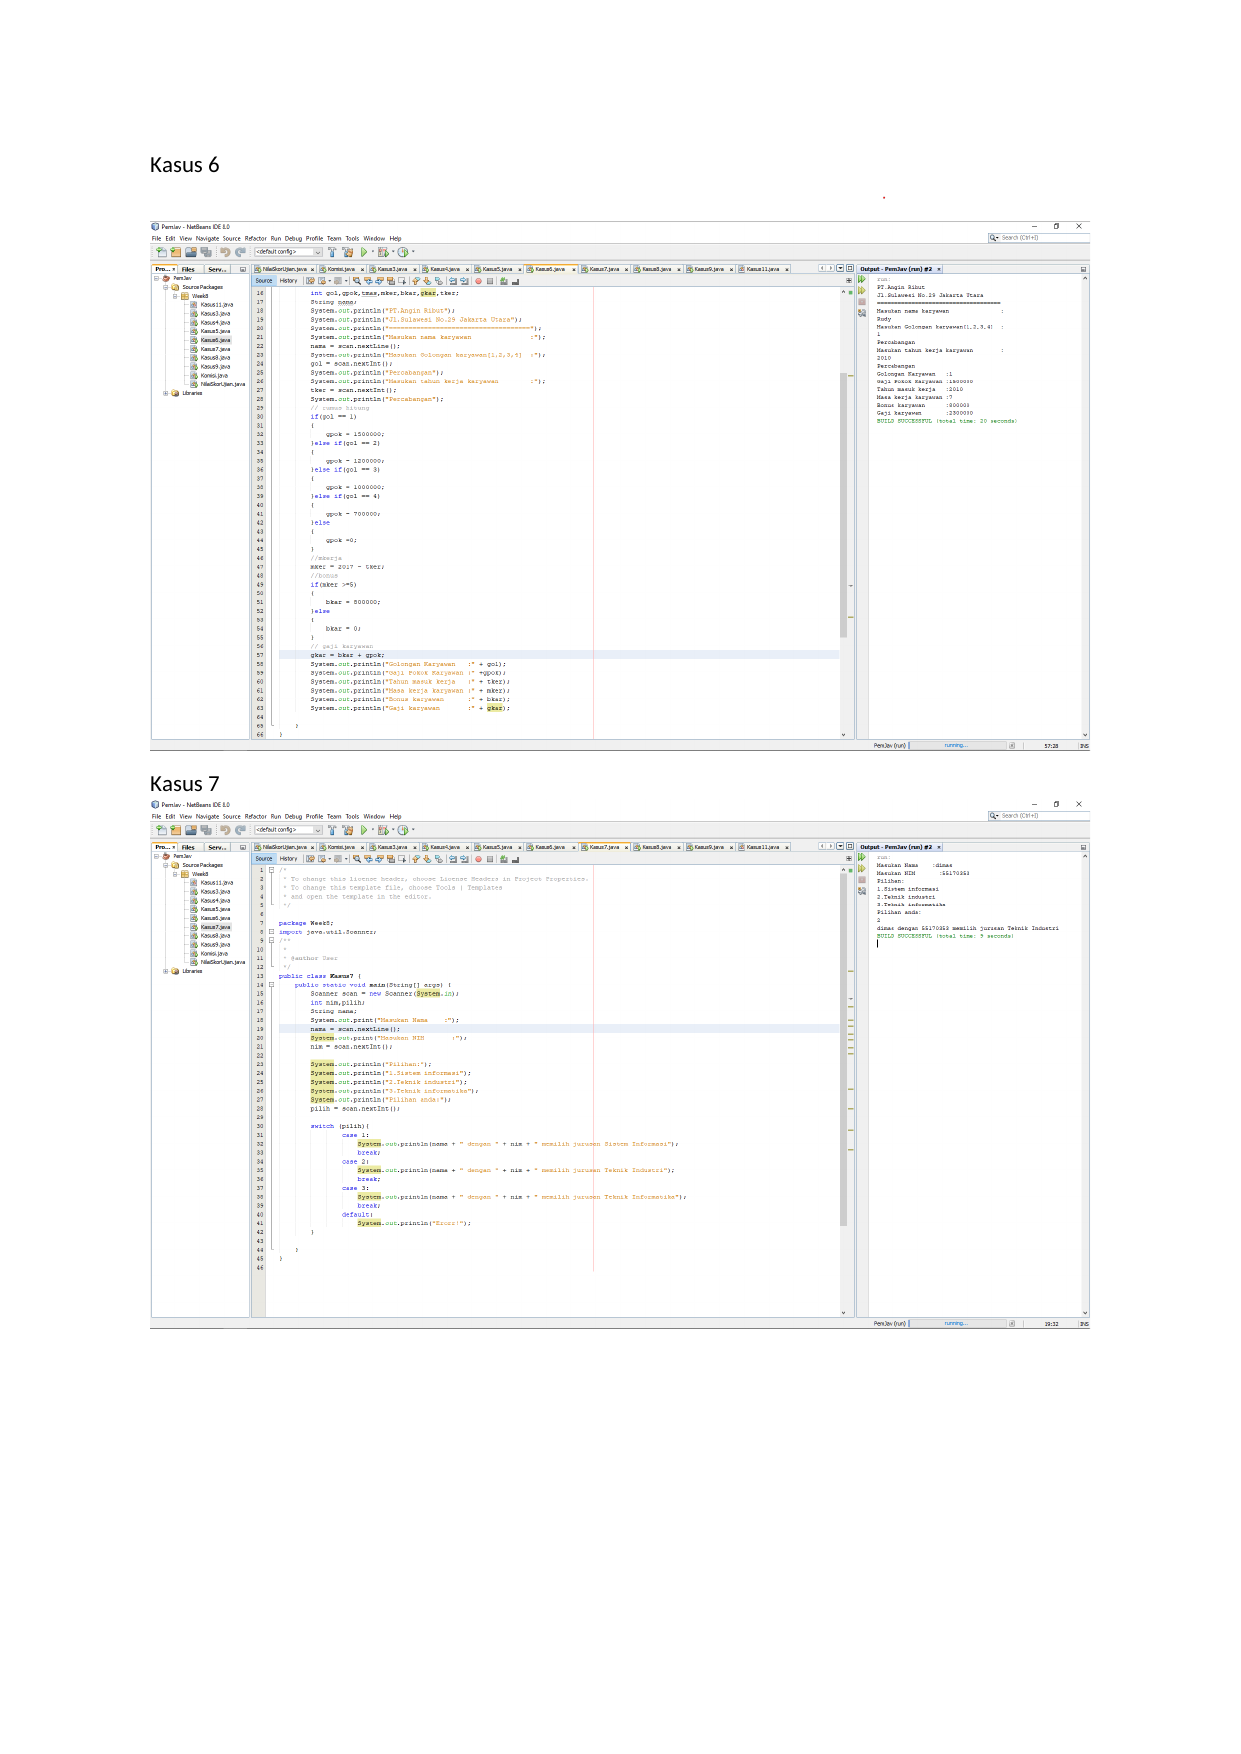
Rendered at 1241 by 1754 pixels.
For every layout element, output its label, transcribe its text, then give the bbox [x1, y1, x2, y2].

picture [150, 196, 1091, 751]
text Kasus 6 [150, 150, 1090, 178]
picture [150, 799, 1091, 1329]
text Kasus 7 [150, 769, 1090, 799]
